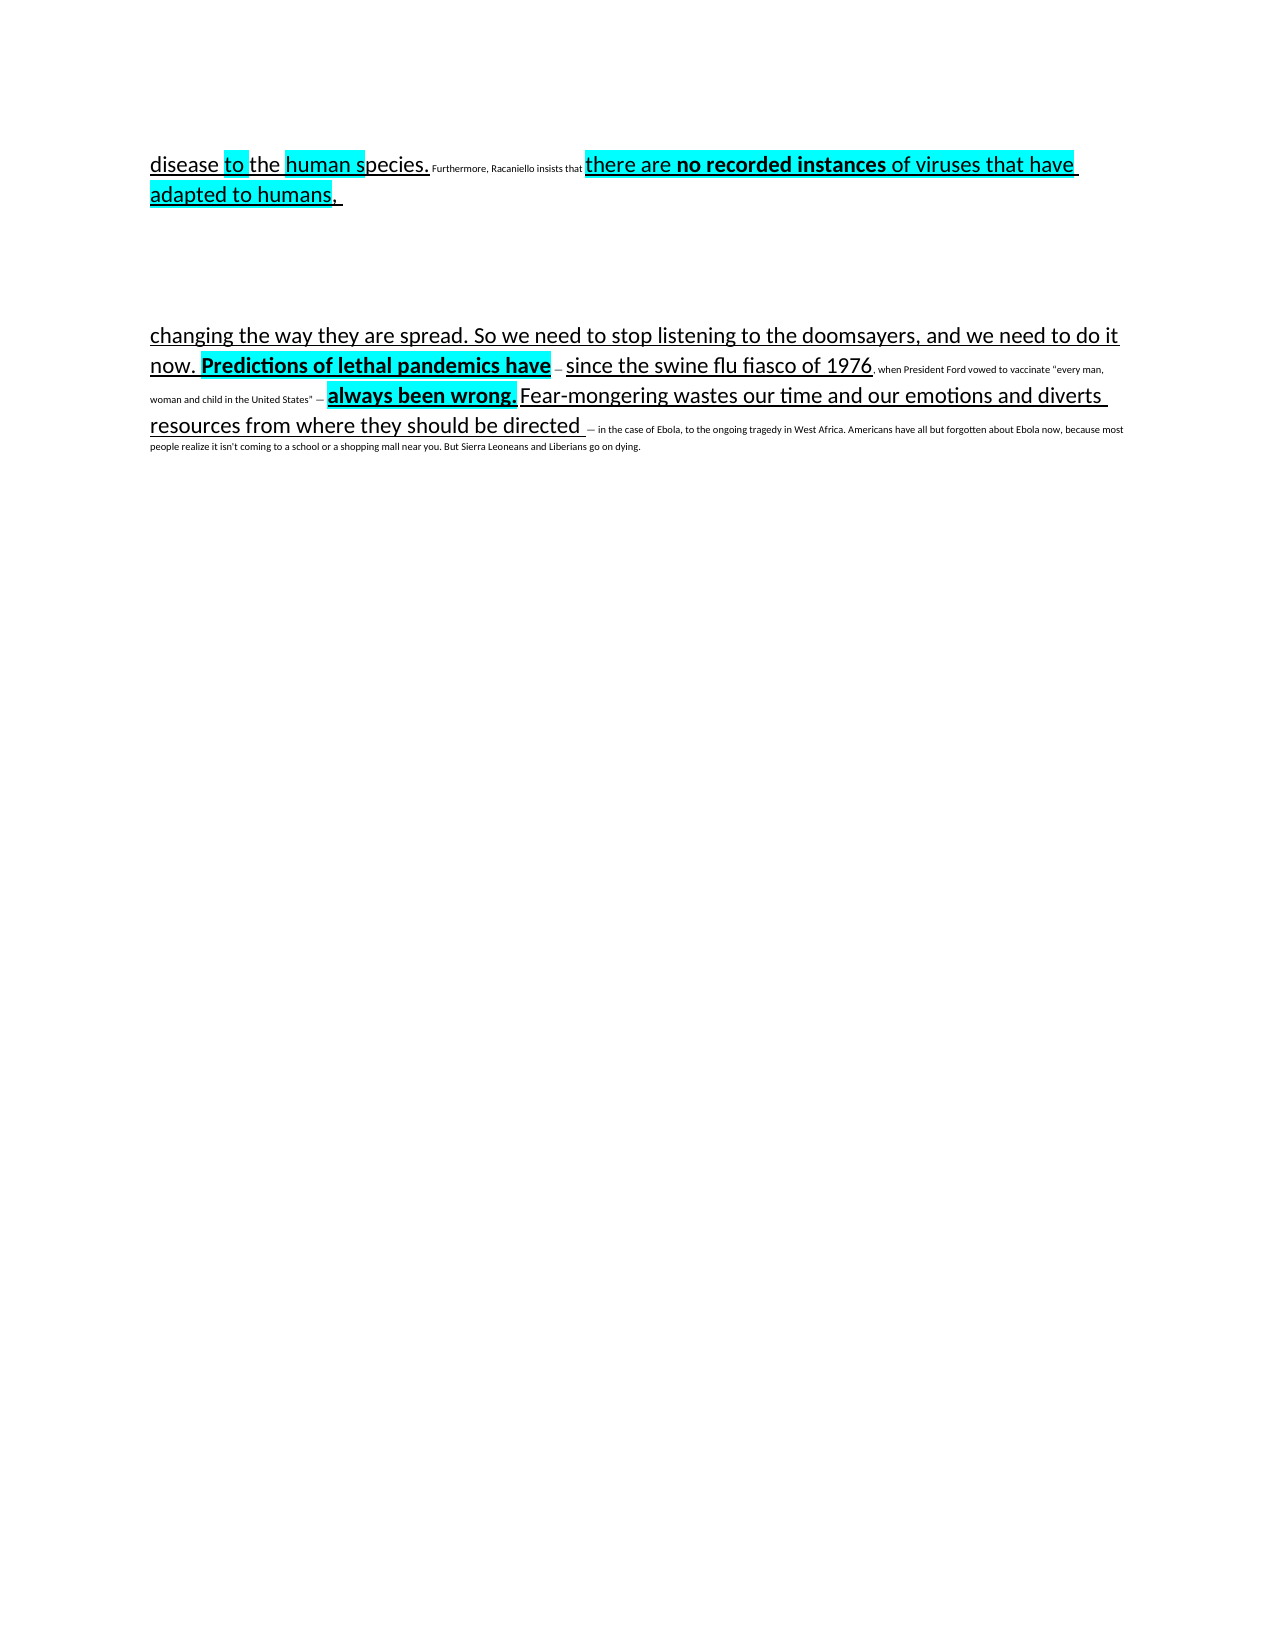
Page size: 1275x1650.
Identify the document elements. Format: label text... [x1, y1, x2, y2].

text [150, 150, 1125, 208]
text changing the way they are spread. So we need to stop listening to the doomsayers, and we need to do it now. Predictions of lethal pandemics have — since the swine flu fiasco of 1976, when President Ford vowed to vaccinate “every man, woman and child in the United States” — always been wrong. Fear-mongering wastes our time and our emotions and diverts resources from where they should be directed — in the case of Ebola, to the ongoing tragedy in West Africa. Americans have all but forgotten about Ebola now, because most people realize it isn't coming to a school or a shopping mall near you. But Sierra Leoneans and Liberians go on dying. [150, 321, 1125, 453]
